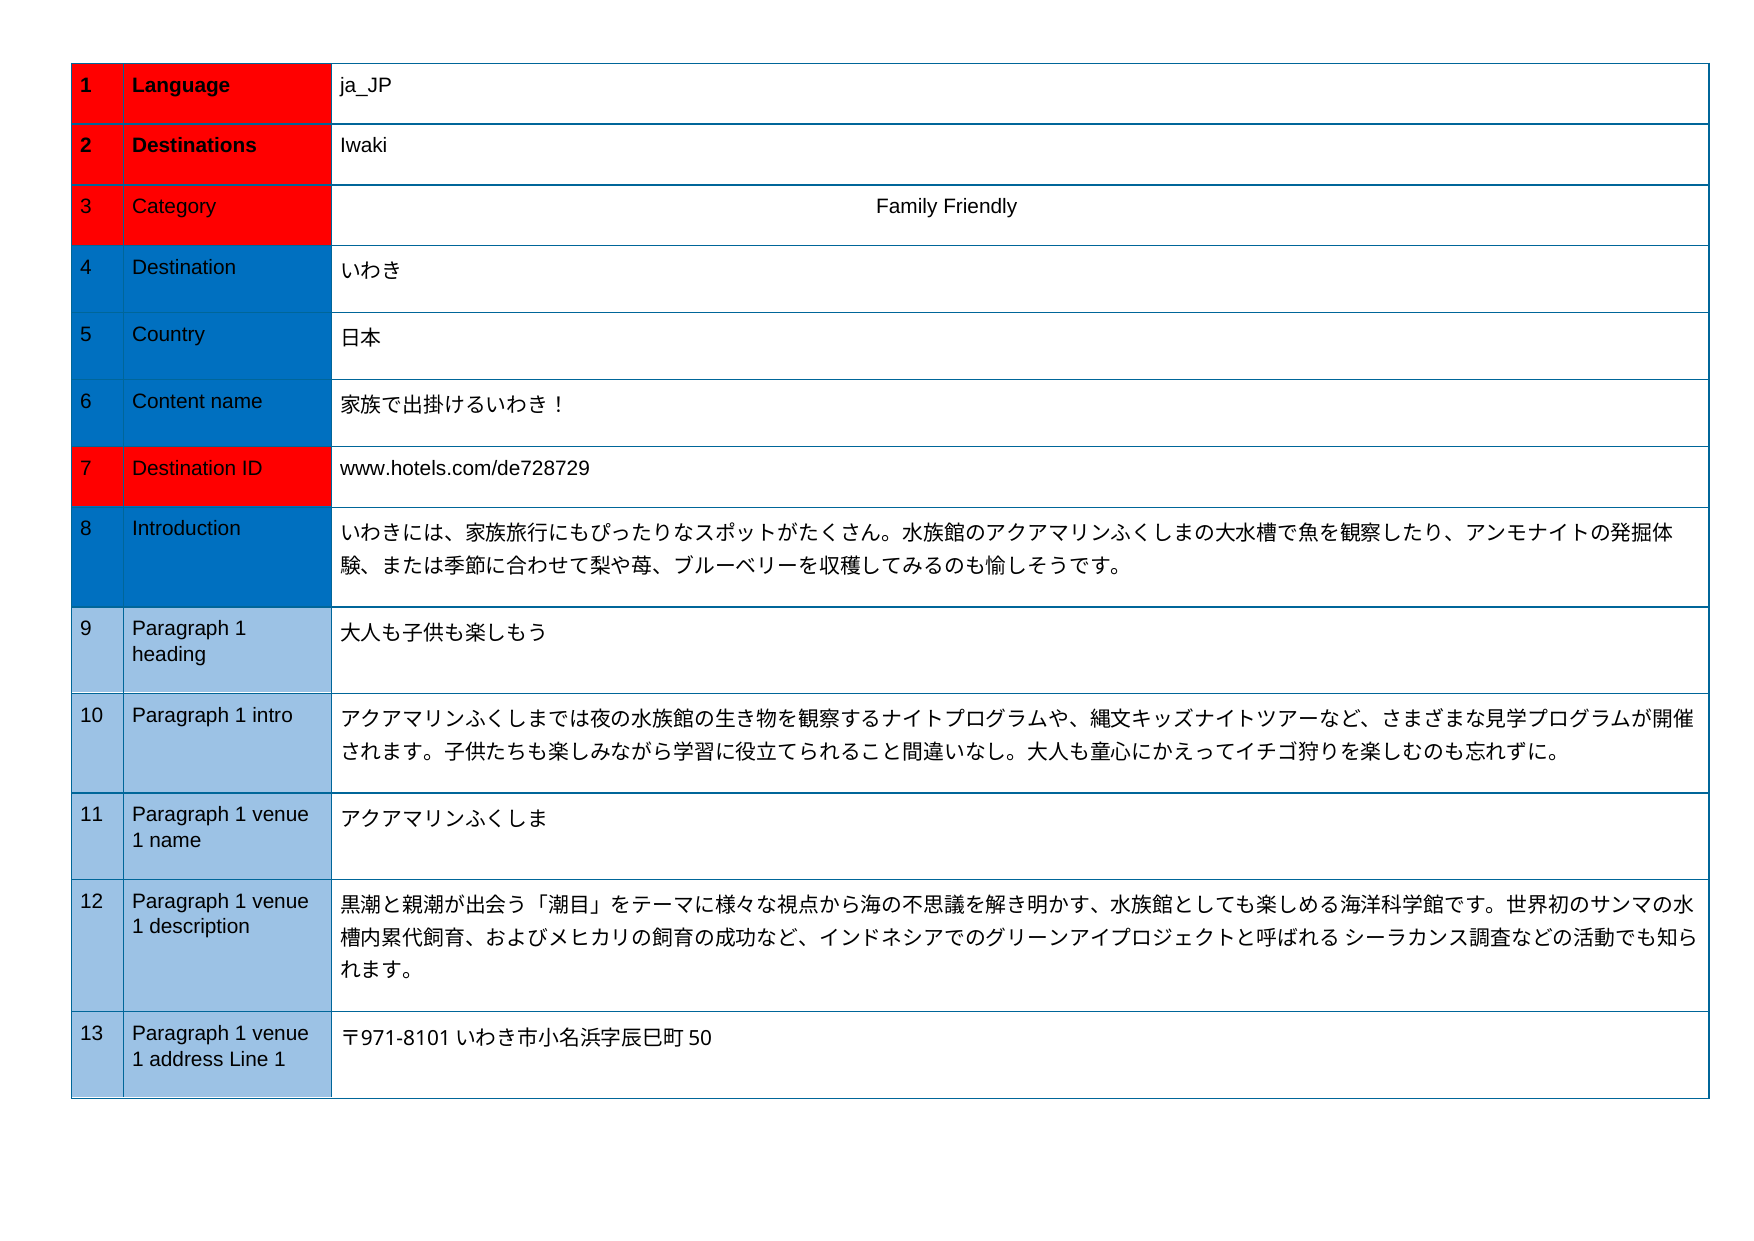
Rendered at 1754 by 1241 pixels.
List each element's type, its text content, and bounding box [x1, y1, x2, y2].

table_cell アクアマリンふくしまでは夜の水族館の生き物を観察するナイトプログラムや、縄文キッズナイトツアーなど、さまざまな見学プログラムが開催されます。子供たちも楽しみながら学習に役立てられること間違いなし。大人も童心にかえってイチゴ狩りを楽しむのも忘れずに。 [332, 694, 1708, 792]
table_cell Category [124, 186, 331, 245]
table_cell Family Friendly [332, 186, 1708, 245]
table_cell アクアマリンふくしま [332, 794, 1708, 879]
table_cell Paragraph 1 venue 1 description [124, 880, 331, 1011]
table_cell Paragraph 1 intro [124, 694, 331, 792]
table_cell 13 [72, 1012, 123, 1097]
table_cell 8 [72, 508, 123, 606]
table_cell 9 [72, 608, 123, 692]
table_cell 日本 [332, 313, 1708, 379]
table_cell Country [124, 313, 331, 379]
table_cell 4 [72, 246, 123, 312]
table_cell Content name [124, 380, 331, 446]
table_cell Destination [124, 246, 331, 312]
table_cell 12 [72, 880, 123, 1011]
table_cell Destination ID [124, 447, 331, 506]
table_cell 10 [72, 694, 123, 792]
table_cell 5 [72, 313, 123, 379]
table_cell Paragraph 1 heading [124, 608, 331, 692]
table_cell Destinations [124, 125, 331, 184]
table_cell 大人も子供も楽しもう [332, 608, 1708, 692]
table_header 1 [72, 64, 123, 123]
table_cell 3 [72, 186, 123, 245]
table_cell Paragraph 1 venue 1 address Line 1 [124, 1012, 331, 1097]
table_cell www.hotels.com/de728729 [332, 447, 1708, 506]
table_cell 黒潮と親潮が出会う「潮目」をテーマに様々な視点から海の不思議を解き明かす、水族館としても楽しめる海洋科学館です。世界初のサンマの水槽内累代飼育、およびメヒカリの飼育の成功など、インドネシアでのグリーンアイプロジェクトと呼ばれる シーラカンス調査などの活動でも知られます。 [332, 880, 1708, 1011]
table_cell 7 [72, 447, 123, 506]
table_cell 11 [72, 794, 123, 879]
table_cell Introduction [124, 508, 331, 606]
table_cell 家族で出掛けるいわき！ [332, 380, 1708, 446]
table_header ja_JP [332, 64, 1708, 123]
table_cell 〒971-8101いわき市小名浜字辰巳町50 [332, 1012, 1708, 1097]
table_cell いわき [332, 246, 1708, 312]
table_cell Iwaki [332, 125, 1708, 184]
table_cell いわきには、家族旅行にもぴったりなスポットがたくさん。水族館のアクアマリンふくしまの大水槽で魚を観察したり、アンモナイトの発掘体験、または季節に合わせて梨や苺、ブルーベリーを収穫してみるのも愉しそうです。 [332, 508, 1708, 606]
table_cell Paragraph 1 venue 1 name [124, 794, 331, 879]
table_header Language [124, 64, 331, 123]
table_cell 2 [72, 125, 123, 184]
table_cell 6 [72, 380, 123, 446]
